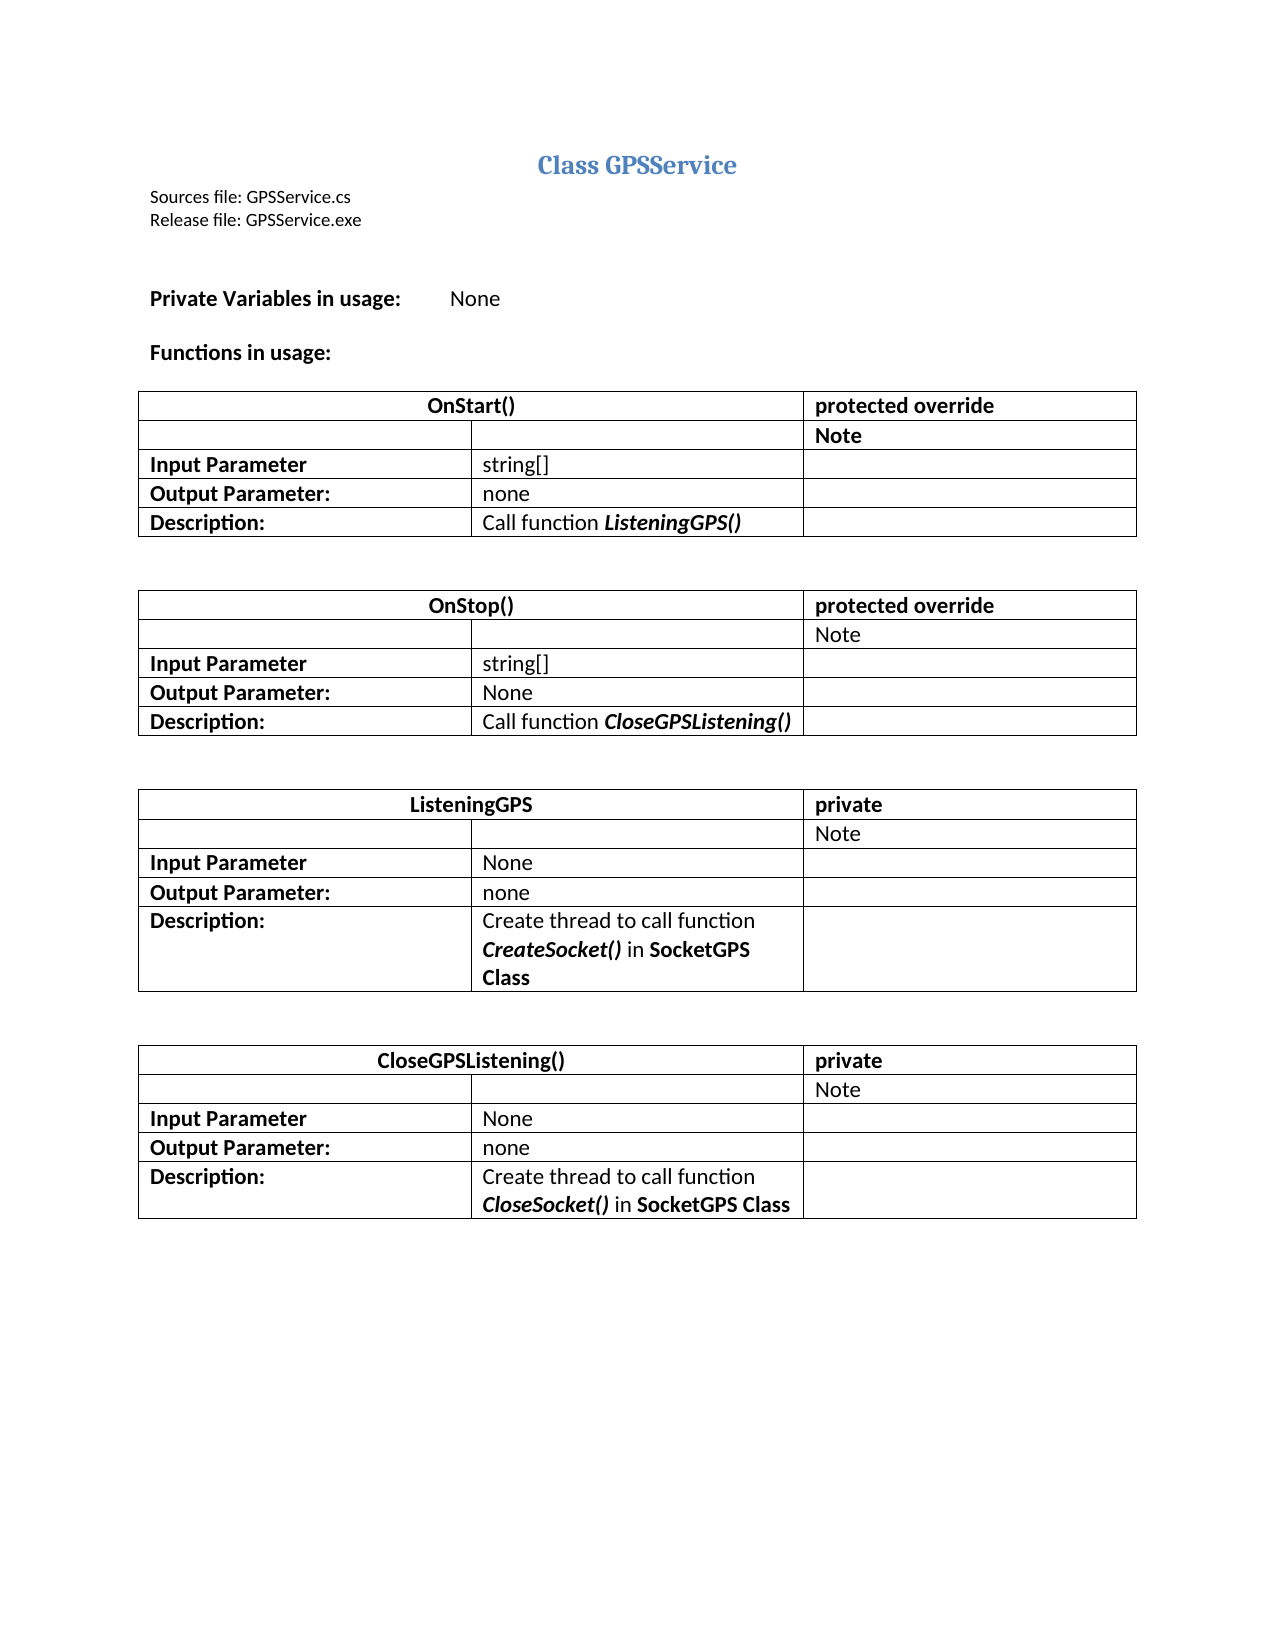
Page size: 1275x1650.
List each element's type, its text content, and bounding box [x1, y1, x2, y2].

table_cell [139, 421, 471, 449]
table_cell Note [804, 421, 1136, 449]
table_cell [139, 620, 471, 648]
text Functions in usage: [150, 338, 1125, 366]
table_cell Input Parameter [139, 1104, 471, 1132]
table_cell [804, 450, 1136, 478]
table_cell Create thread to call function CloseSocket() in SocketGPS Class [472, 1162, 803, 1218]
table_cell [139, 820, 471, 847]
table_header OnStop() [139, 591, 803, 619]
table_cell [804, 508, 1136, 536]
table_cell [804, 849, 1136, 877]
text Release file: GPSService.exe [150, 209, 1125, 232]
table_cell [472, 620, 803, 648]
table_header protected override [804, 392, 1136, 420]
table_cell Description: [139, 707, 471, 735]
table_header OnStart() [139, 392, 803, 420]
text Sources file: GPSService.cs [150, 186, 1125, 209]
subtitle Class GPSService [150, 150, 1125, 181]
table_cell Note [804, 1075, 1136, 1103]
table_header CloseGPSListening() [139, 1046, 803, 1074]
table_cell [472, 1075, 803, 1103]
table_header protected override [804, 591, 1136, 619]
table_cell Create thread to call function CreateSocket() in SocketGPS Class [472, 907, 803, 991]
table_cell None [472, 678, 803, 706]
table_cell Output Parameter: [139, 1133, 471, 1161]
table_cell Output Parameter: [139, 678, 471, 706]
text Private Variables in usage: None [150, 284, 1125, 313]
table_header ListeningGPS [139, 790, 803, 818]
table_cell none [472, 479, 803, 507]
table_cell [804, 1104, 1136, 1132]
table_cell string[] [472, 649, 803, 677]
table_cell [804, 678, 1136, 706]
table_cell [804, 479, 1136, 507]
table_cell [472, 421, 803, 449]
table_cell Call function CloseGPSListening() [472, 707, 803, 735]
table_cell Note [804, 820, 1136, 847]
table_cell None [472, 849, 803, 877]
table_cell [804, 878, 1136, 906]
table_cell [804, 907, 1136, 991]
table_cell string[] [472, 450, 803, 478]
table_cell none [472, 1133, 803, 1161]
table_header private [804, 1046, 1136, 1074]
table_cell Description: [139, 508, 471, 536]
table_cell Description: [139, 1162, 471, 1218]
table_cell Input Parameter [139, 649, 471, 677]
table_cell none [472, 878, 803, 906]
table_cell Input Parameter [139, 849, 471, 877]
table_header private [804, 790, 1136, 818]
table_cell Input Parameter [139, 450, 471, 478]
table_cell [472, 820, 803, 847]
table_cell Description: [139, 907, 471, 991]
table_cell [139, 1075, 471, 1103]
table_cell [804, 1162, 1136, 1218]
table_cell [804, 707, 1136, 735]
table_cell [804, 649, 1136, 677]
table_cell Call function ListeningGPS() [472, 508, 803, 536]
table_cell Output Parameter: [139, 878, 471, 906]
table_cell [804, 1133, 1136, 1161]
table_cell Note [804, 620, 1136, 648]
table_cell Output Parameter: [139, 479, 471, 507]
table_cell None [472, 1104, 803, 1132]
